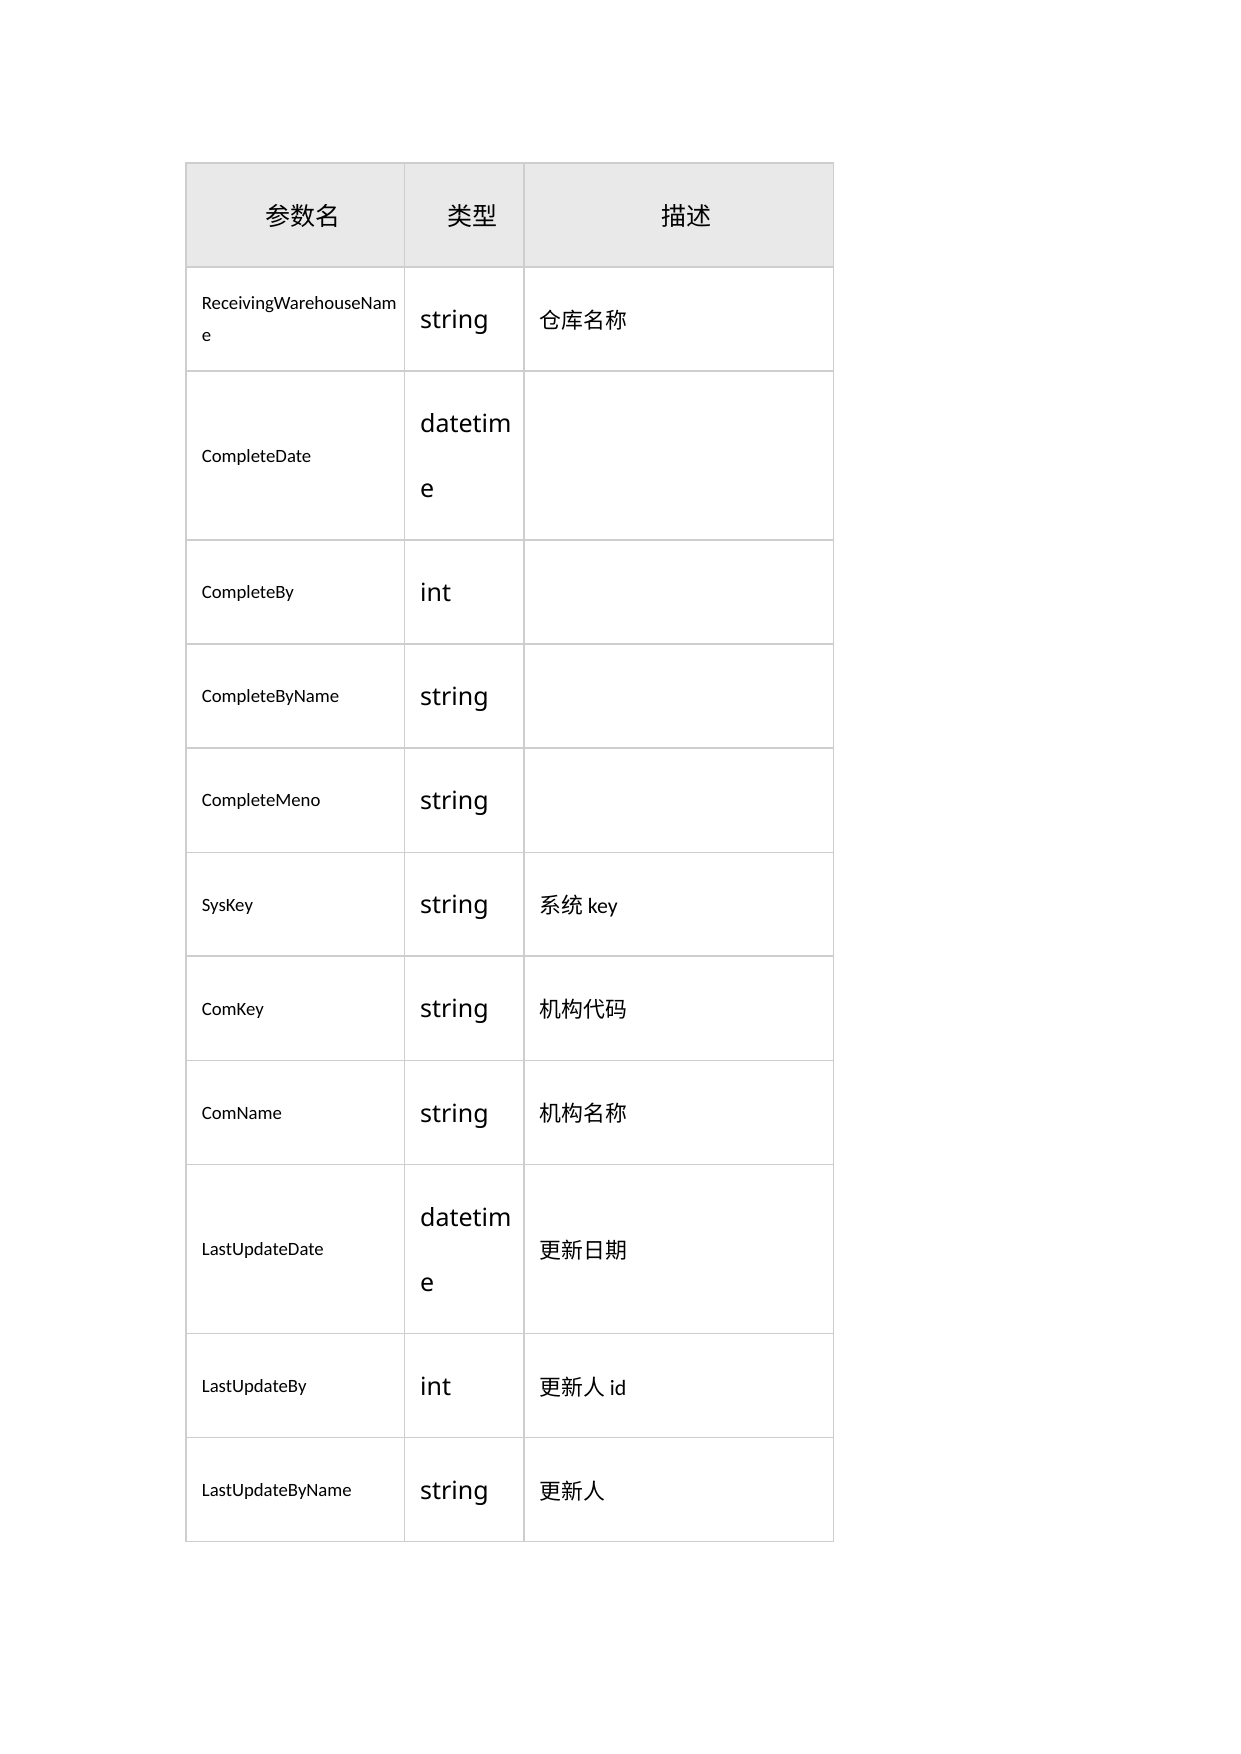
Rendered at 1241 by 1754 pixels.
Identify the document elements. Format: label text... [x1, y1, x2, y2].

table_cell LastUpdateDate [187, 1165, 404, 1333]
table_cell string [405, 1061, 523, 1163]
table_cell [525, 645, 833, 747]
table_cell string [405, 1438, 523, 1541]
table_cell string [405, 268, 523, 370]
table_cell 更新人id [525, 1334, 833, 1437]
table_header 类型 [405, 164, 523, 266]
table_cell CompleteBy [187, 541, 404, 643]
table_cell datetime [405, 1165, 523, 1333]
table_cell 机构名称 [525, 1061, 833, 1163]
table_cell ComName [187, 1061, 404, 1163]
table_cell CompleteMeno [187, 749, 404, 851]
table_cell [525, 749, 833, 851]
table_header 描述 [525, 164, 833, 266]
table_cell datetime [405, 372, 523, 539]
table_cell 系统key [525, 853, 833, 955]
table_cell CompleteDate [187, 372, 404, 539]
table_cell ReceivingWarehouseName [187, 268, 404, 370]
table_cell LastUpdateBy [187, 1334, 404, 1437]
table_cell [525, 541, 833, 643]
table_cell int [405, 541, 523, 643]
table_cell 更新日期 [525, 1165, 833, 1333]
table_cell ComKey [187, 957, 404, 1059]
table_cell CompleteByName [187, 645, 404, 747]
table_cell 更新人 [525, 1438, 833, 1541]
table_cell string [405, 853, 523, 955]
table_cell 仓库名称 [525, 268, 833, 370]
table_cell string [405, 645, 523, 747]
table_cell 机构代码 [525, 957, 833, 1059]
table_cell LastUpdateByName [187, 1438, 404, 1541]
table_cell [525, 372, 833, 539]
table_header 参数名 [187, 164, 404, 266]
table_cell SysKey [187, 853, 404, 955]
table_cell string [405, 957, 523, 1059]
table_cell string [405, 749, 523, 851]
table_cell int [405, 1334, 523, 1437]
